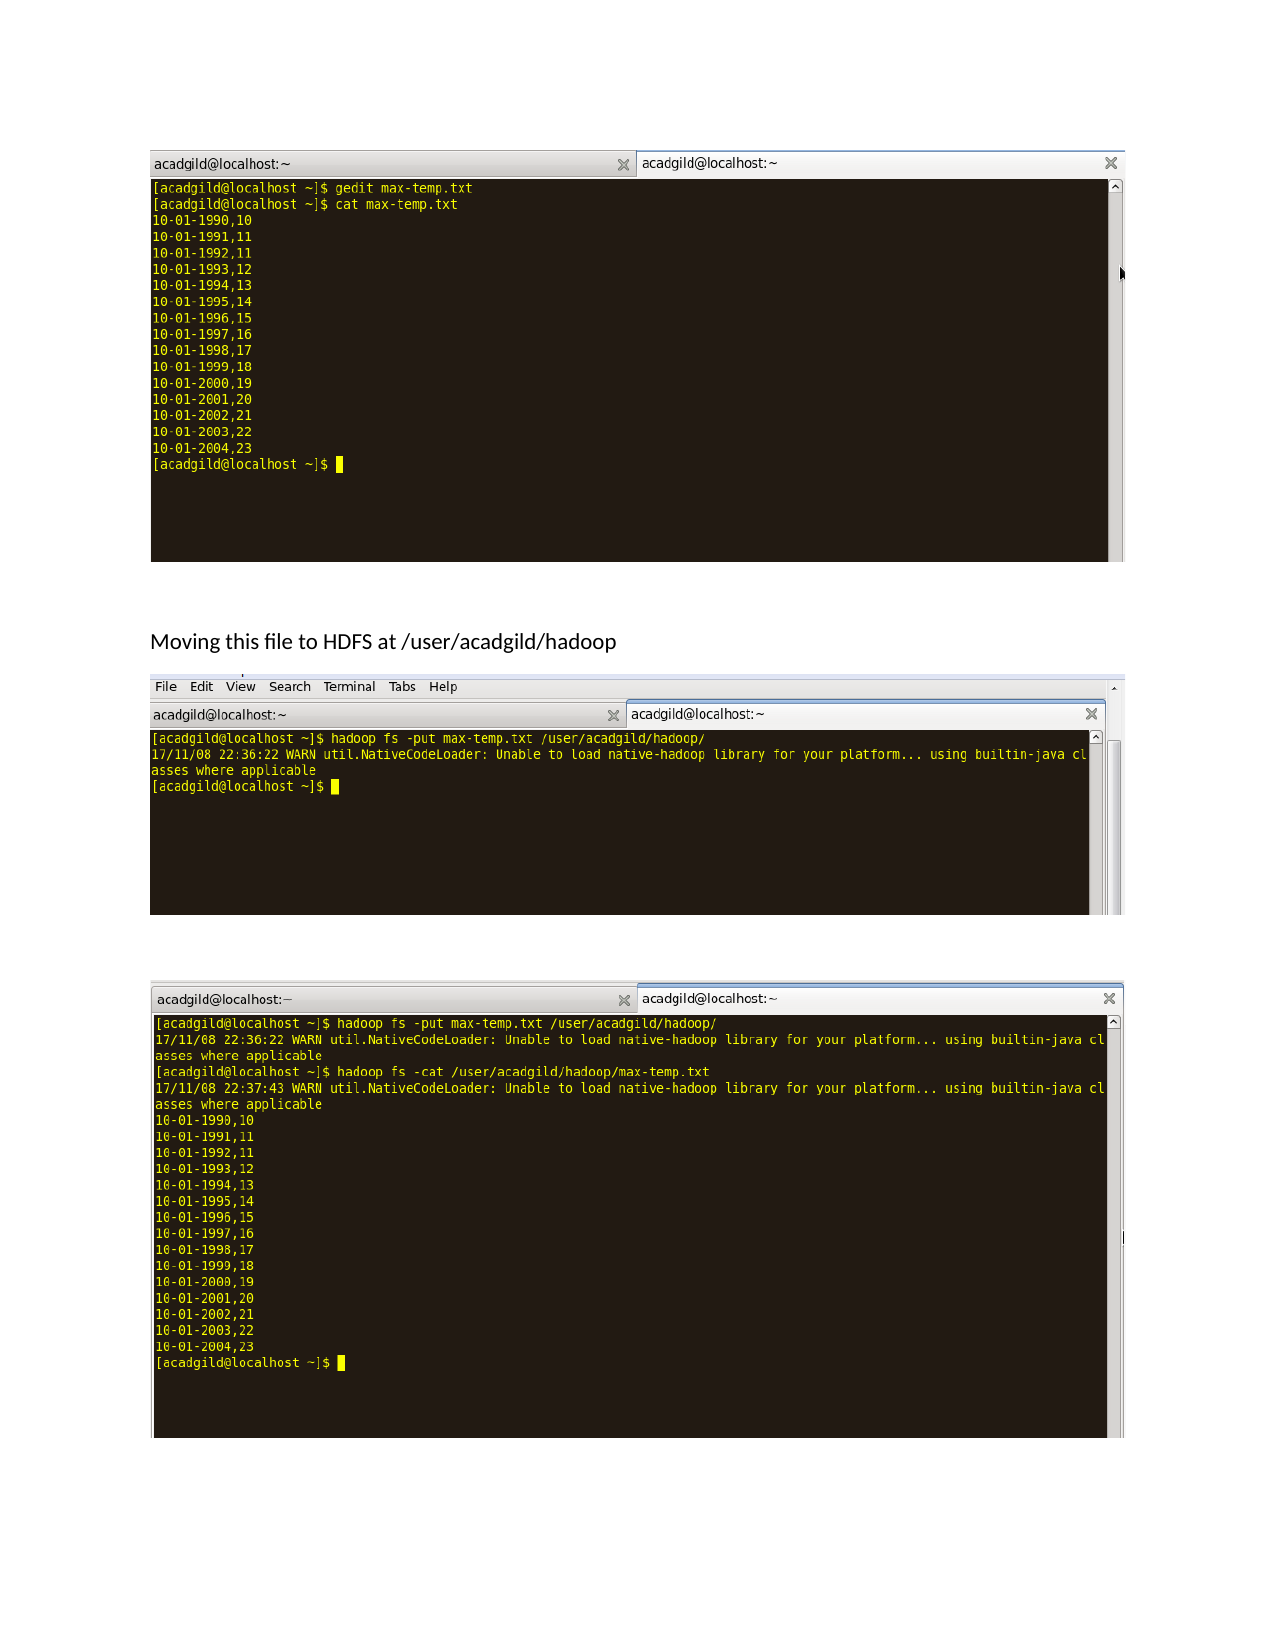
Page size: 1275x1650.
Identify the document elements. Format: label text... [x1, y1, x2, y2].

picture [150, 674, 1125, 915]
text Moving this file to HDFS at /user/acadgild/hadoop [150, 627, 1125, 656]
picture [150, 980, 1125, 1438]
picture [150, 150, 1125, 562]
